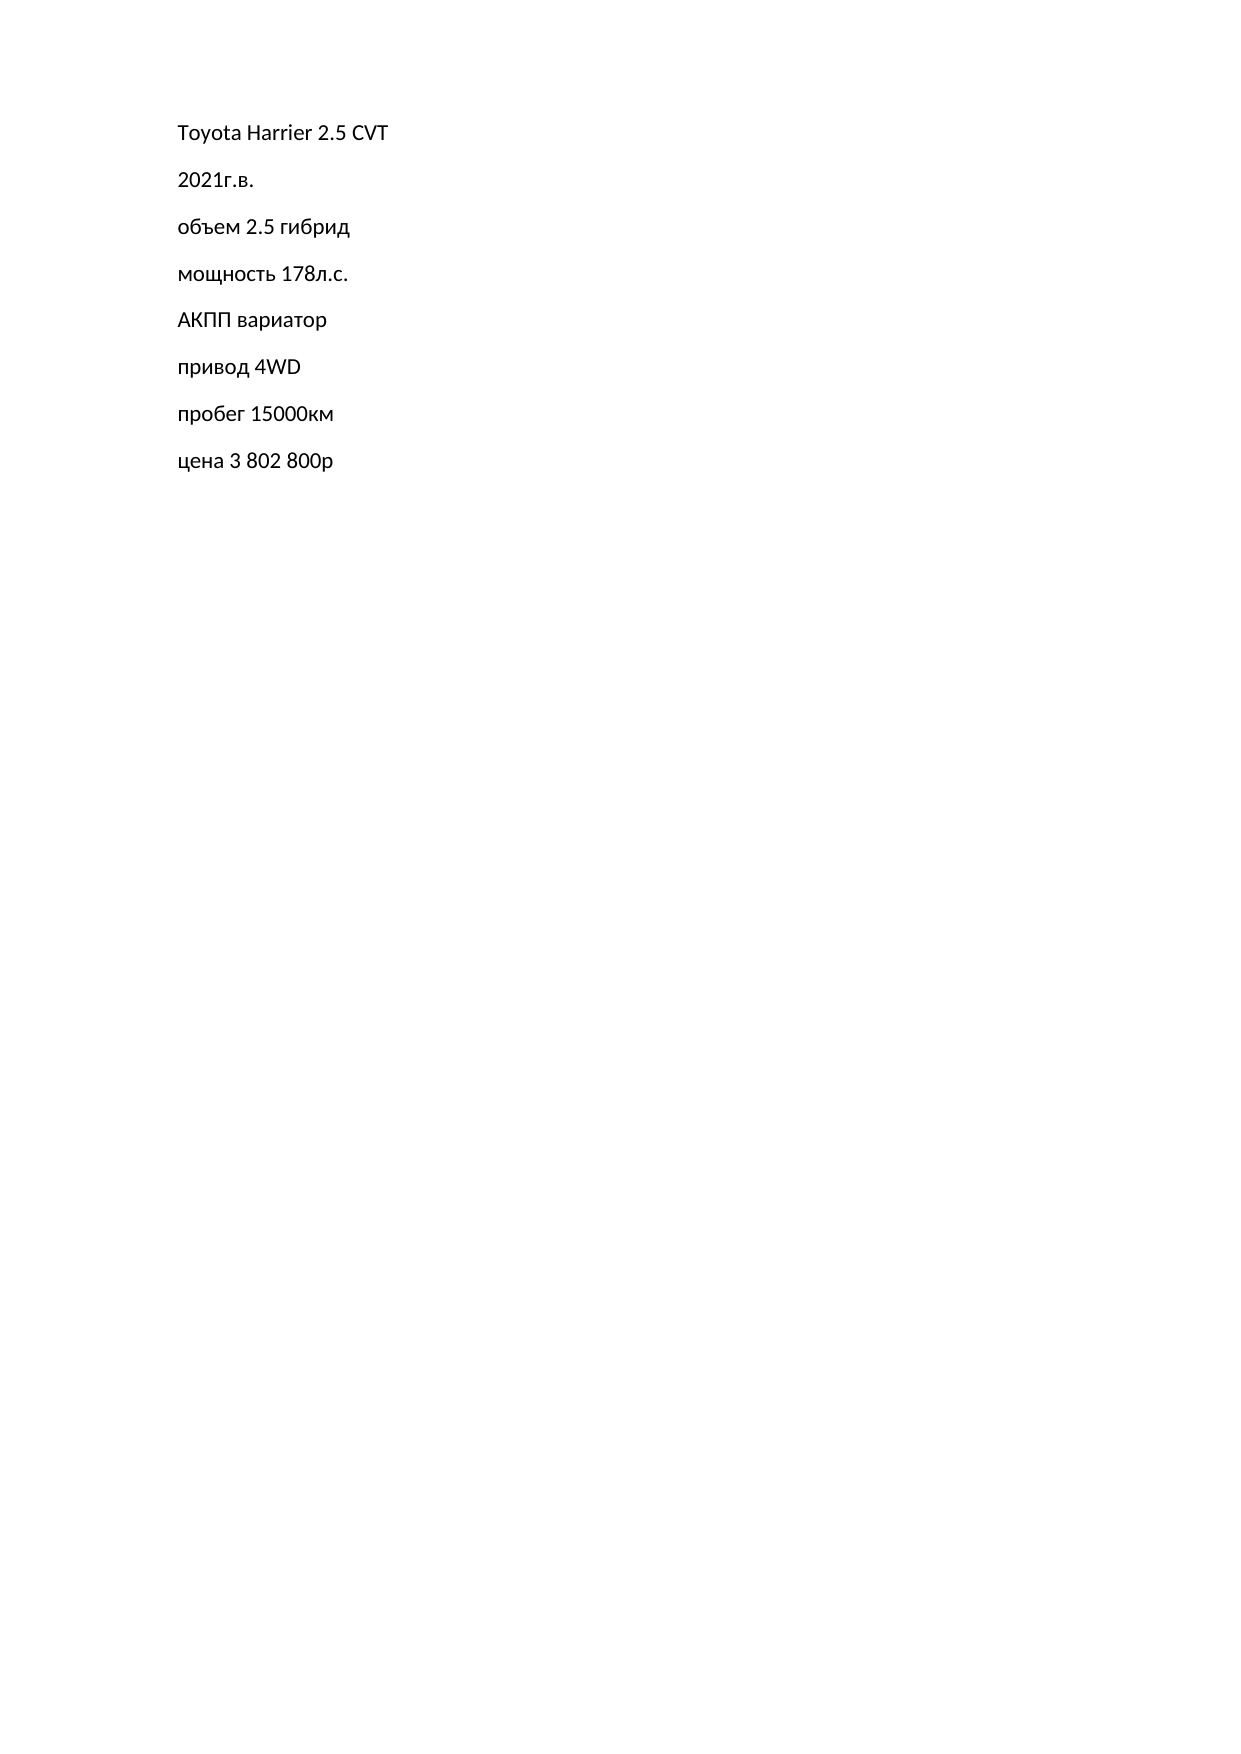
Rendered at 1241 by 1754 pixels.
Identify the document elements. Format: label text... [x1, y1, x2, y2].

text объем 2.5 гибрид [177, 212, 1152, 240]
text цена 3 802 800р [177, 446, 1152, 474]
text 2021г.в. [177, 165, 1152, 193]
text пробег 15000км [177, 399, 1152, 427]
text мощность 178л.с. [177, 259, 1152, 287]
text АКПП вариатор [177, 306, 1152, 334]
text Toyota Harrier 2.5 CVT [177, 118, 1152, 146]
text привод 4WD [177, 352, 1152, 381]
